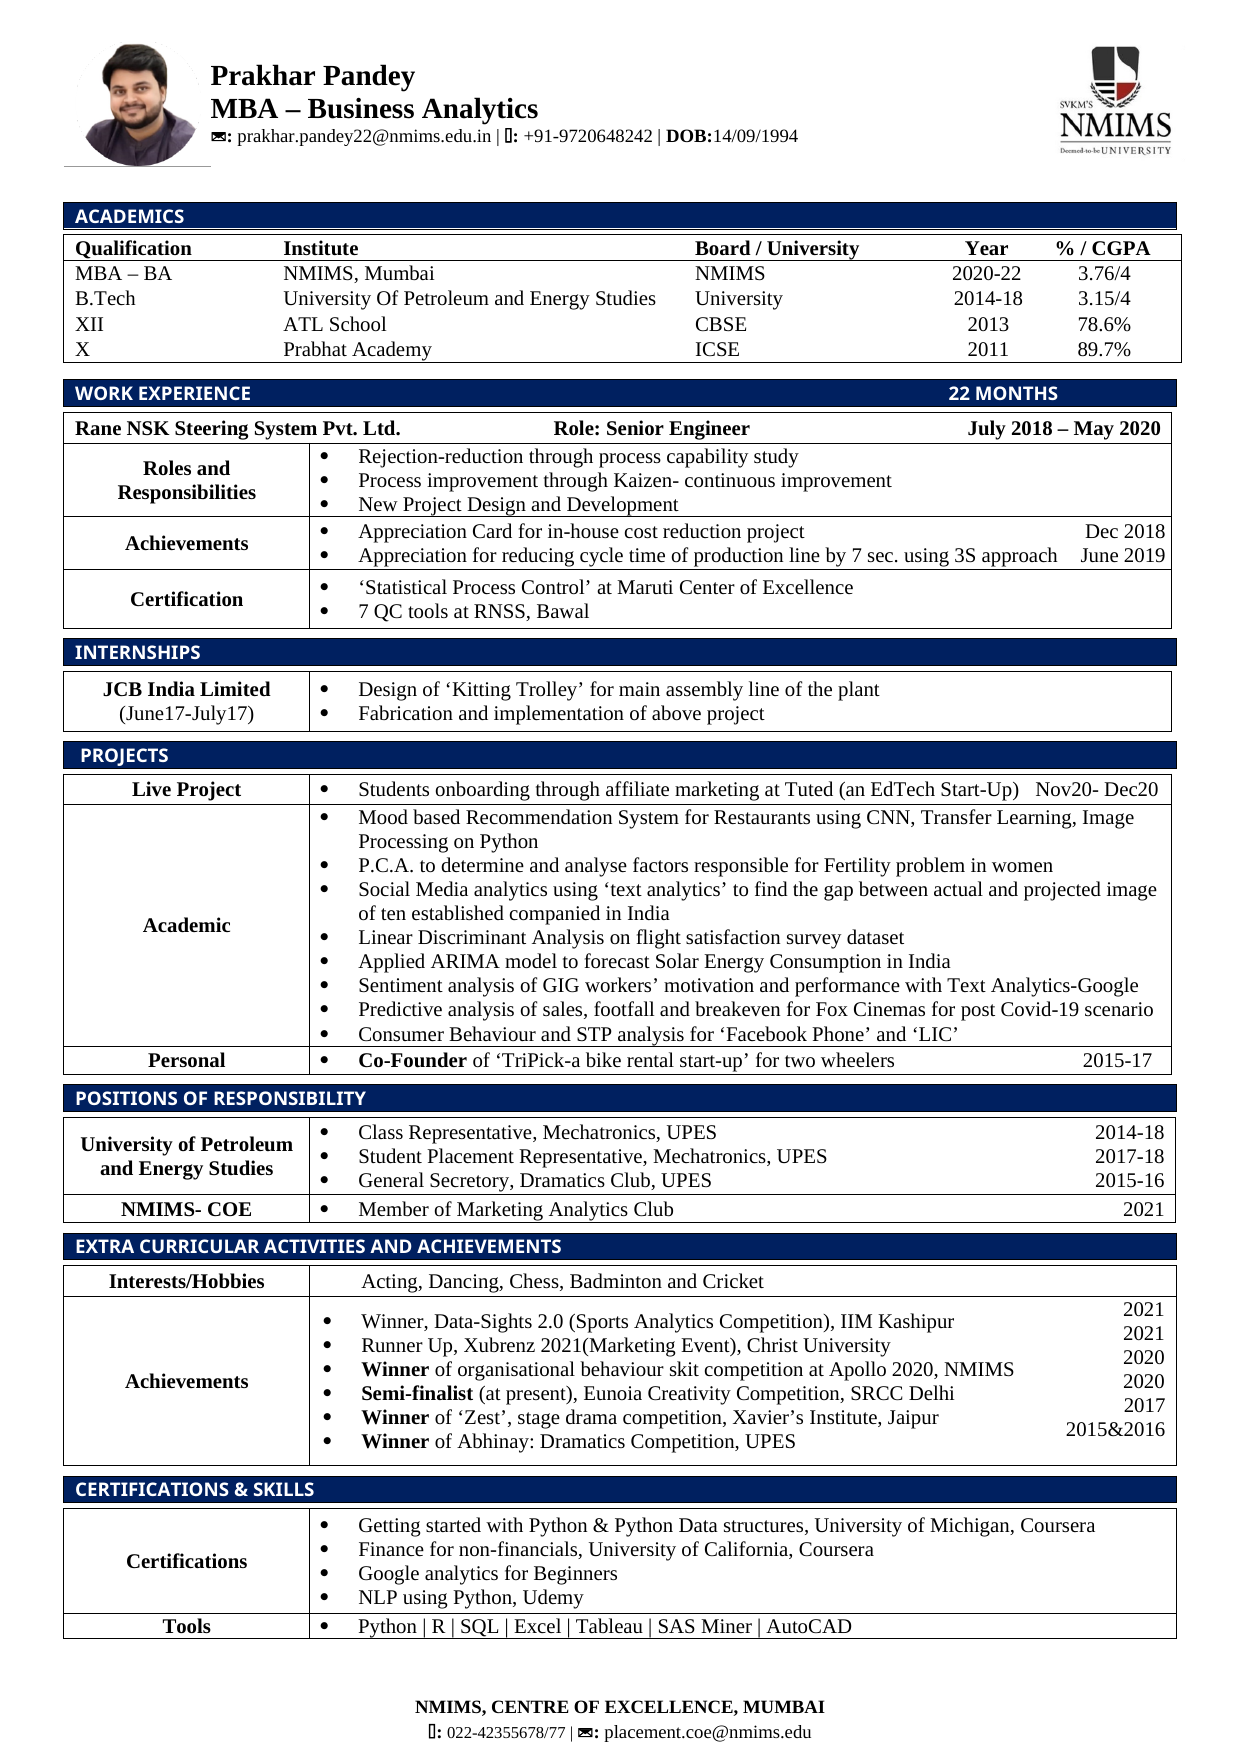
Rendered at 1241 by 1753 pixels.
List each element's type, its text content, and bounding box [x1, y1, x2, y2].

table_cell 2011 [950, 336, 1023, 362]
table_cell 2020-22 [950, 261, 1023, 285]
table_cell Academic [64, 805, 309, 1046]
table_cell Mood based Recommendation System for Restaurants using CNN, Transfer Learning, Image Processing on Python P.C.A. to determine and analyse factors responsible for Fertility problem in women Social Media analytics using ‘text analytics’ to find the gap between actual and projected image of ten established companied in India Linear Discriminant Analysis on flight satisfaction survey dataset Applied ARIMA model to forecast Solar Energy Consumption in India Sentiment analysis of GIG workers’ motivation and performance with Text Analytics-Google Predictive analysis of sales, footfall and breakeven for Fox Cinemas for post Covid-19 scenario Consumer Behaviour and STP analysis for ‘Facebook Phone’ and ‘LIC’ [310, 805, 1171, 1046]
table_cell 2013 [950, 311, 1023, 336]
table_cell [1078, 570, 1171, 628]
table_cell MBA – BA [64, 261, 272, 285]
table_cell Personal [64, 1047, 309, 1074]
table_header 2014-18 2017-18 2015-16 [1078, 1118, 1175, 1194]
table_cell 2014-18 [950, 285, 1023, 311]
table_cell NMIMS- COE [64, 1195, 309, 1222]
table_cell Co-Founder of ‘TriPick-a bike rental start-up’ for two wheelers 2015-17 [310, 1047, 1171, 1074]
table_cell Achievements [64, 517, 309, 569]
table_cell 78.6% [1023, 311, 1181, 336]
table_header Class Representative, Mechatronics, UPES Student Placement Representative, Mechatronics, UPES General Secretory, Dramatics Club, UPES [310, 1118, 1078, 1194]
table_cell Roles and Responsibilities [64, 444, 309, 516]
table_cell Rejection-reduction through process capability study Process improvement through Kaizen- continuous improvement New Project Design and Development [310, 444, 1171, 516]
table_header JCB India Limited (June17-July17) [64, 672, 309, 731]
table_header ACADEMICS [64, 203, 1176, 228]
table_cell XII [64, 311, 272, 336]
table_cell Tools [64, 1614, 309, 1638]
table_header PROJECTS [64, 742, 1176, 768]
table_cell Prabhat Academy [272, 336, 684, 362]
table_cell ATL School [272, 311, 684, 336]
table_cell NMIMS [684, 261, 949, 285]
table_header Design of ‘Kitting Trolley’ for main assembly line of the plant Fabrication and implementation of above project [310, 672, 1171, 731]
table_cell Member of Marketing Analytics Club [310, 1195, 1078, 1222]
picture [75, 41, 200, 166]
table_header Qualification [64, 235, 272, 260]
table_header Students onboarding through affiliate marketing at Tuted (an EdTech Start-Up) Nov20- Dec20 [310, 775, 1171, 804]
table_header WORK EXPERIENCE 22 MONTHS [64, 380, 1176, 406]
table_header July 2018 – May 2020 [806, 413, 1171, 442]
picture [1054, 41, 1186, 162]
table_cell Winner, Data-Sights 2.0 (Sports Analytics Competition), IIM Kashipur Runner Up, Xubrenz 2021(Marketing Event), Christ University Winner of organisational behaviour skit competition at Apollo 2020, NMIMS Semi-finalist (at present), Eunoia Creativity Competition, SRCC Delhi Winner of ‘Zest’, stage drama competition, Xavier’s Institute, Jaipur Winner of Abhinay: Dramatics Competition, UPES [310, 1297, 1054, 1465]
table_cell ICSE [684, 336, 949, 362]
table_cell Certification [64, 570, 309, 628]
table_header % / CGPA [1023, 235, 1181, 260]
table_cell 2021 [1078, 1195, 1175, 1222]
table_header Institute [272, 235, 684, 260]
table_header POSITIONS OF RESPONSIBILITY [64, 1085, 1176, 1111]
table_header Acting, Dancing, Chess, Badminton and Cricket [310, 1266, 1054, 1296]
table_header Board / University [684, 235, 949, 260]
table_cell Appreciation Card for in-house cost reduction project Appreciation for reducing cycle time of production line by 7 sec. using 3S approach [310, 517, 1078, 569]
table_cell CBSE [684, 311, 949, 336]
table_cell 2021 2021 2020 2020 2017 2015&2016 [1054, 1297, 1176, 1465]
table_cell University [684, 285, 949, 311]
table_cell X [64, 336, 272, 362]
table_header Live Project [64, 775, 309, 804]
table_cell 3.15/4 [1023, 285, 1181, 311]
table_header Interests/Hobbies [64, 1266, 309, 1296]
table_header Certifications [64, 1509, 309, 1613]
table_header Year [950, 235, 1023, 260]
table_cell 89.7% [1023, 336, 1181, 362]
table_header University of Petroleum and Energy Studies [64, 1118, 309, 1194]
table_header Rane NSK Steering System Pvt. Ltd. [64, 413, 497, 442]
table_header Getting started with Python & Python Data structures, University of Michigan, Coursera Finance for non-financials, University of California, Coursera Google analytics for Beginners NLP using Python, Udemy [310, 1509, 1176, 1613]
table_header [1054, 1266, 1176, 1296]
table_cell B.Tech [64, 285, 272, 311]
table_cell NMIMS, Mumbai [272, 261, 684, 285]
table_cell Dec 2018 June 2019 [1078, 517, 1171, 569]
table_header CERTIFICATIONS & SKILLS [64, 1477, 1176, 1502]
table_cell ‘Statistical Process Control’ at Maruti Center of Excellence 7 QC tools at RNSS, Bawal [310, 570, 1078, 628]
table_cell University Of Petroleum and Energy Studies [272, 285, 684, 311]
table_header EXTRA CURRICULAR ACTIVITIES AND ACHIEVEMENTS [64, 1234, 1176, 1259]
table_header INTERNSHIPS [64, 639, 1176, 665]
table_cell Achievements [64, 1297, 309, 1465]
table_cell 3.76/4 [1023, 261, 1181, 285]
table_cell Python | R | SQL | Excel | Tableau | SAS Miner | AutoCAD [310, 1614, 1176, 1638]
table_header Role: Senior Engineer [497, 413, 806, 442]
